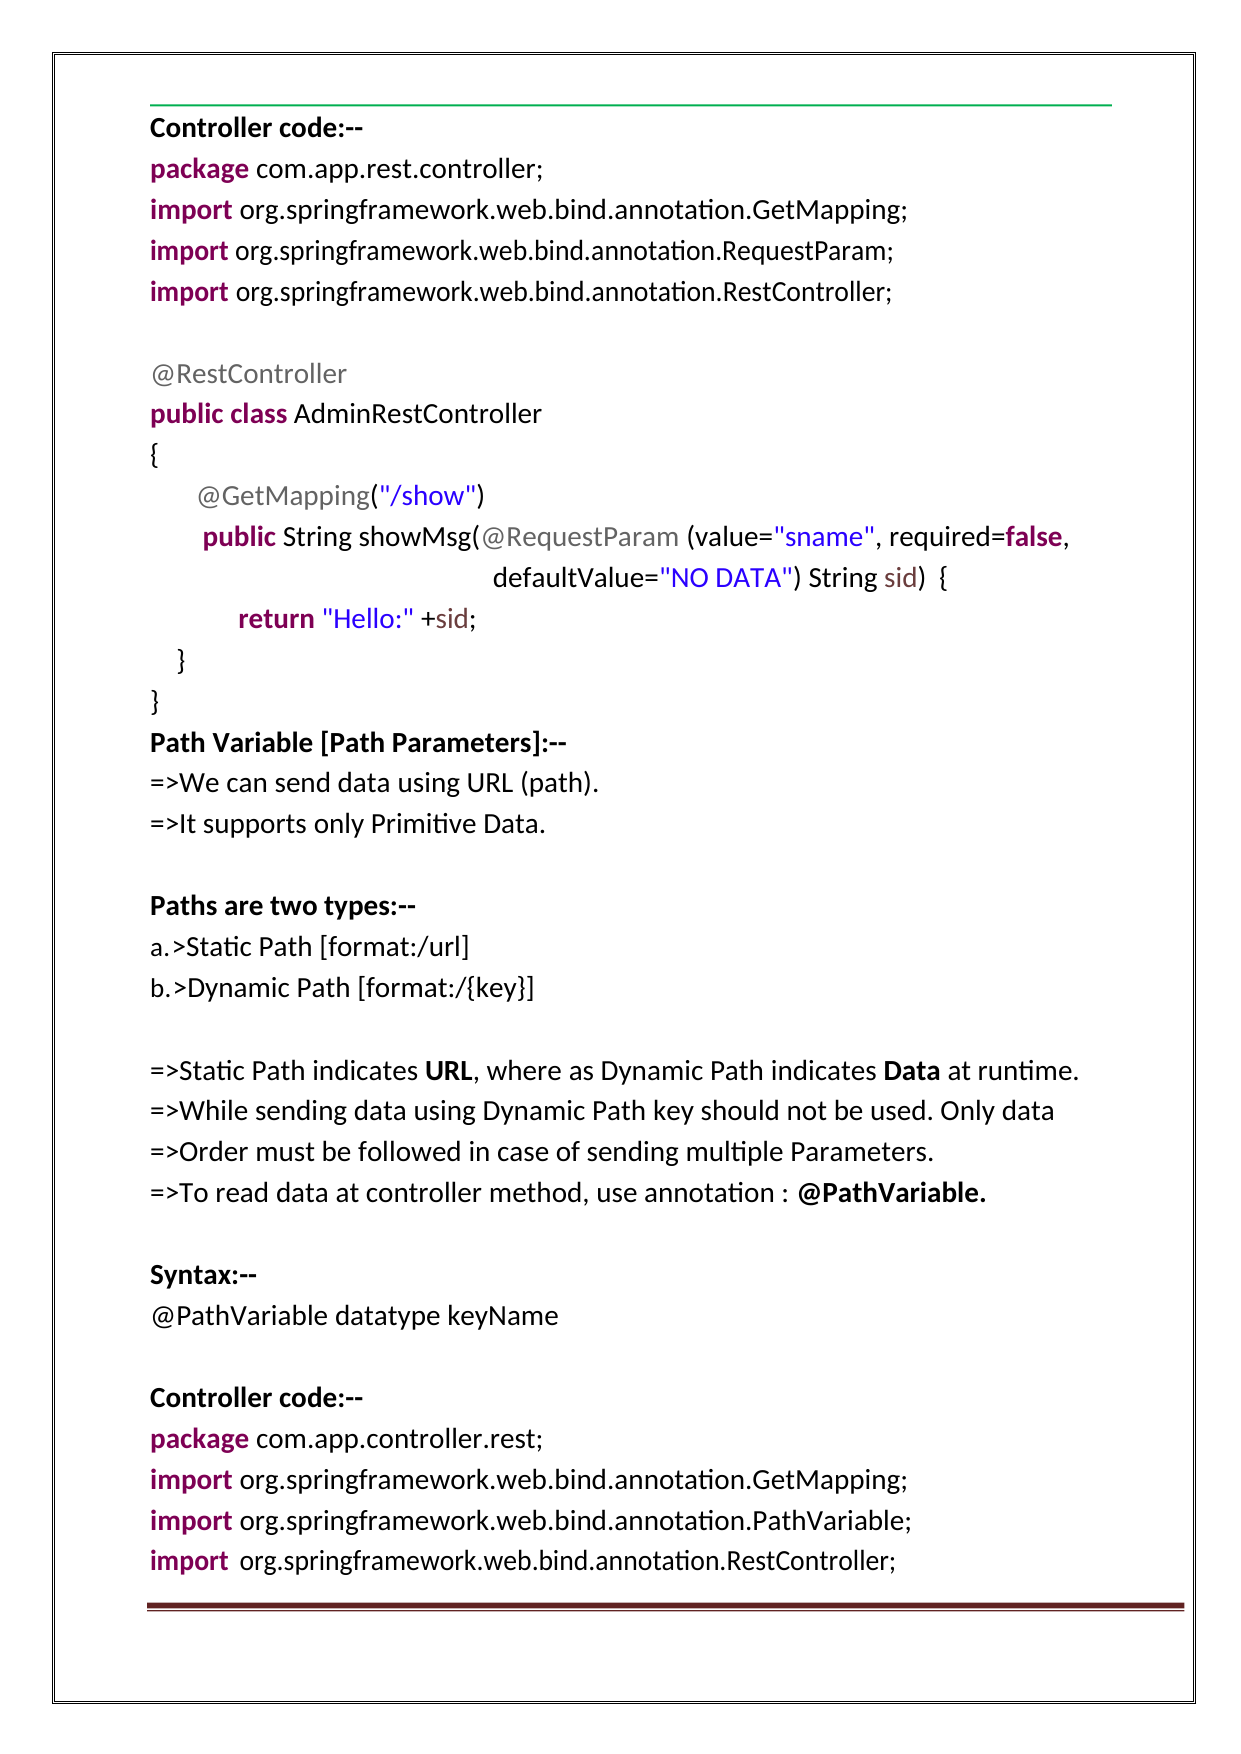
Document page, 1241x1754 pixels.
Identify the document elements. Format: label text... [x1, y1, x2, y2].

text public String showMsg(@RequestParam (value="sname", required=false, [202, 518, 1193, 554]
text =>Static Path indicates URL, where as Dynamic Path indicates Data at runtime. [150, 1052, 1193, 1087]
text package com.app.controller.rest; [150, 1420, 1193, 1456]
text { [150, 436, 1193, 472]
text public class AdminRestController [150, 395, 1193, 431]
subtitle Syntax:-- [150, 1256, 1193, 1292]
text =>To read data at controller method, use annotation : @PathVariable. [150, 1174, 1193, 1210]
subtitle Paths are two types:-- [150, 887, 1193, 923]
subtitle Path Variable [Path Parameters]:-- [150, 724, 1193, 759]
text @GetMapping("/show") [196, 477, 1193, 513]
text =>While sending data using Dynamic Path key should not be used. Only data [150, 1092, 1193, 1128]
text package com.app.rest.controller; [150, 150, 1193, 185]
text =>Order must be followed in case of sending multiple Parameters. [150, 1133, 1193, 1169]
text @RestController [150, 355, 1193, 391]
text @PathVariable datatype keyName [150, 1297, 1193, 1333]
list >Static Path [format:/url] [150, 928, 1193, 964]
text } [176, 642, 1193, 677]
text =>It supports only Primitive Data. [150, 805, 1193, 841]
text =>We can send data using URL (path). [150, 764, 1193, 800]
subtitle Controller code:-- [150, 1379, 1193, 1415]
text defaultValue="NO DATA") String sid) { [493, 559, 1193, 595]
list >Dynamic Path [format:/{key}] [150, 969, 1193, 1005]
text return "Hello:" +sid; [238, 601, 1193, 636]
text import org.springframework.web.bind.annotation.GetMapping; import org.springframework.web.bind.annotation.RequestParam; import org.springframework.web.bind.annotation.RestController; [150, 191, 929, 308]
text } [150, 683, 1193, 718]
subtitle Controller code:-- [150, 109, 1193, 144]
text import org.springframework.web.bind.annotation.GetMapping; import org.springframework.web.bind.annotation.PathVariable; import org.springframework.web.bind.annotation.RestController; [150, 1461, 929, 1577]
